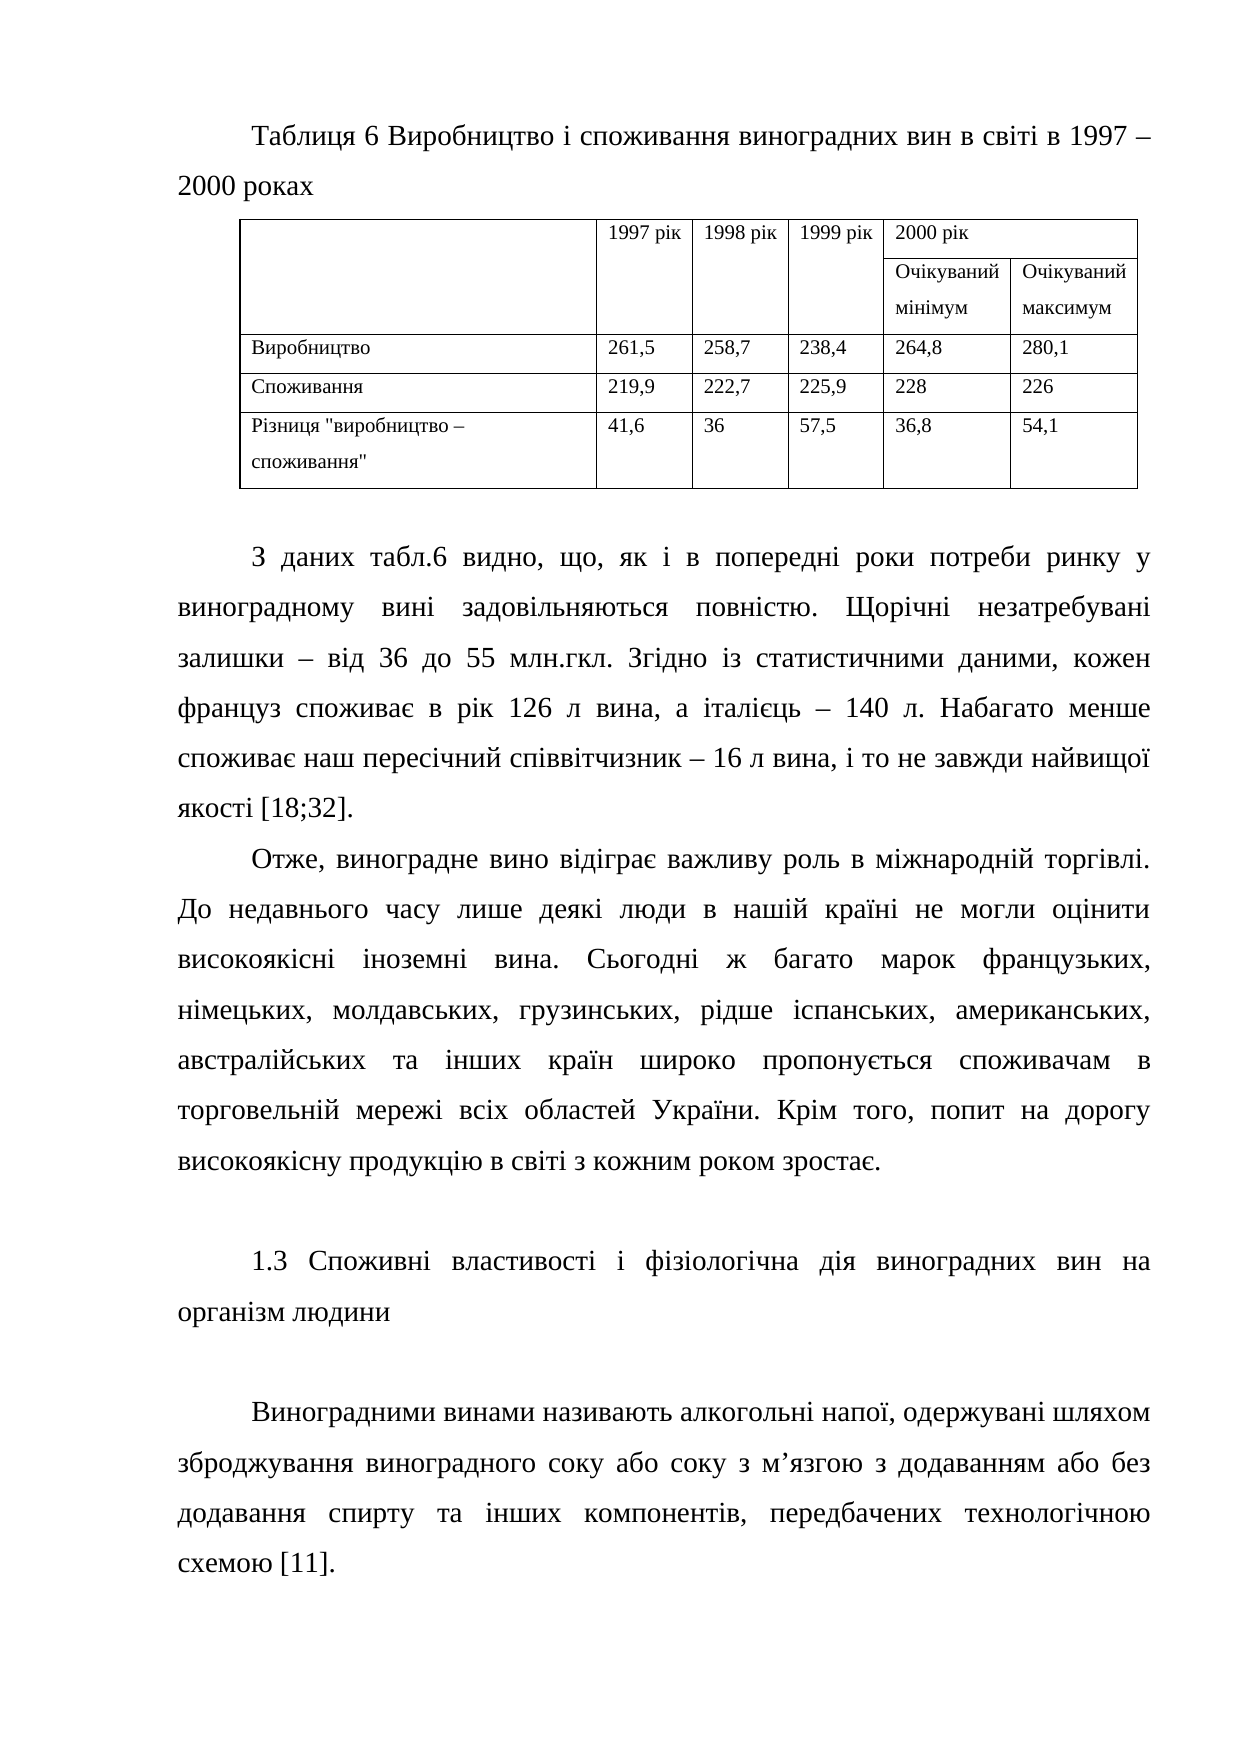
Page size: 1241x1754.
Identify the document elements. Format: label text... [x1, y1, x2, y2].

table_header 1997 рік [597, 220, 692, 333]
table_cell 258,7 [693, 335, 788, 373]
table_cell 222,7 [693, 374, 788, 412]
table_cell 225,9 [789, 374, 883, 412]
table_cell 54,1 [1011, 413, 1137, 488]
table_cell 36,8 [884, 413, 1010, 488]
table_header [241, 220, 596, 333]
text 1.3 Споживні властивості і фізіологічна дія виноградних вин на організм людини [177, 1243, 1152, 1327]
table_cell Виробництво [241, 335, 596, 373]
table_cell Очікуваний мінімум [884, 259, 1010, 333]
text Виноградними винами називають алкогольні напої, одержувані шляхом зброджування виноградного соку або соку з м’язгою з додаванням або без додавання спирту та інших компонентів, передбачених технологічною схемою [11]. [177, 1394, 1152, 1579]
table_cell 57,5 [789, 413, 883, 488]
table_cell 264,8 [884, 335, 1010, 373]
table_cell Різниця "виробництво – споживання" [241, 413, 596, 488]
table_cell 238,4 [789, 335, 883, 373]
text Отже, виноградне вино відіграє важливу роль в міжнародній торгівлі. До недавнього часу лише деякі люди в нашій країні не могли оцінити високоякісні іноземні вина. Сьогодні ж багато марок французьких, німецьких, молдавських, грузинських, рідше іспанських, американських, австралійських та інших країн широко пропонується споживачам в торговельній мережі всіх областей України. Крім того, попит на дорогу високоякісну продукцію в світі з кожним роком зростає. [177, 841, 1152, 1176]
table_cell 280,1 [1011, 335, 1137, 373]
table_cell 228 [884, 374, 1010, 412]
table_cell 261,5 [597, 335, 692, 373]
table_header 2000 рік [884, 220, 1137, 258]
table_header 1998 рік [693, 220, 788, 333]
table_cell Очікуваний максимум [1011, 259, 1137, 333]
table_cell 41,6 [597, 413, 692, 488]
table_cell 36 [693, 413, 788, 488]
table_header 1999 рік [789, 220, 883, 333]
table_cell Споживання [241, 374, 596, 412]
text Таблиця 6 Виробництво і споживання виноградних вин в світі в 1997 – 2000 роках [177, 118, 1152, 202]
text З даних табл.6 видно, що, як і в попередні роки потреби ринку у виноградному вині задовільняються повністю. Щорічні незатребувані залишки – від 36 до 55 млн.гкл. Згідно із статистичними даними, кожен француз споживає в рік вина, а італієць – . Набагато менше споживає наш пересічний співвітчизник – вина, і то не завжди найвищої якості [18;32]. [177, 539, 1152, 824]
table_cell 219,9 [597, 374, 692, 412]
table_cell 226 [1011, 374, 1137, 412]
